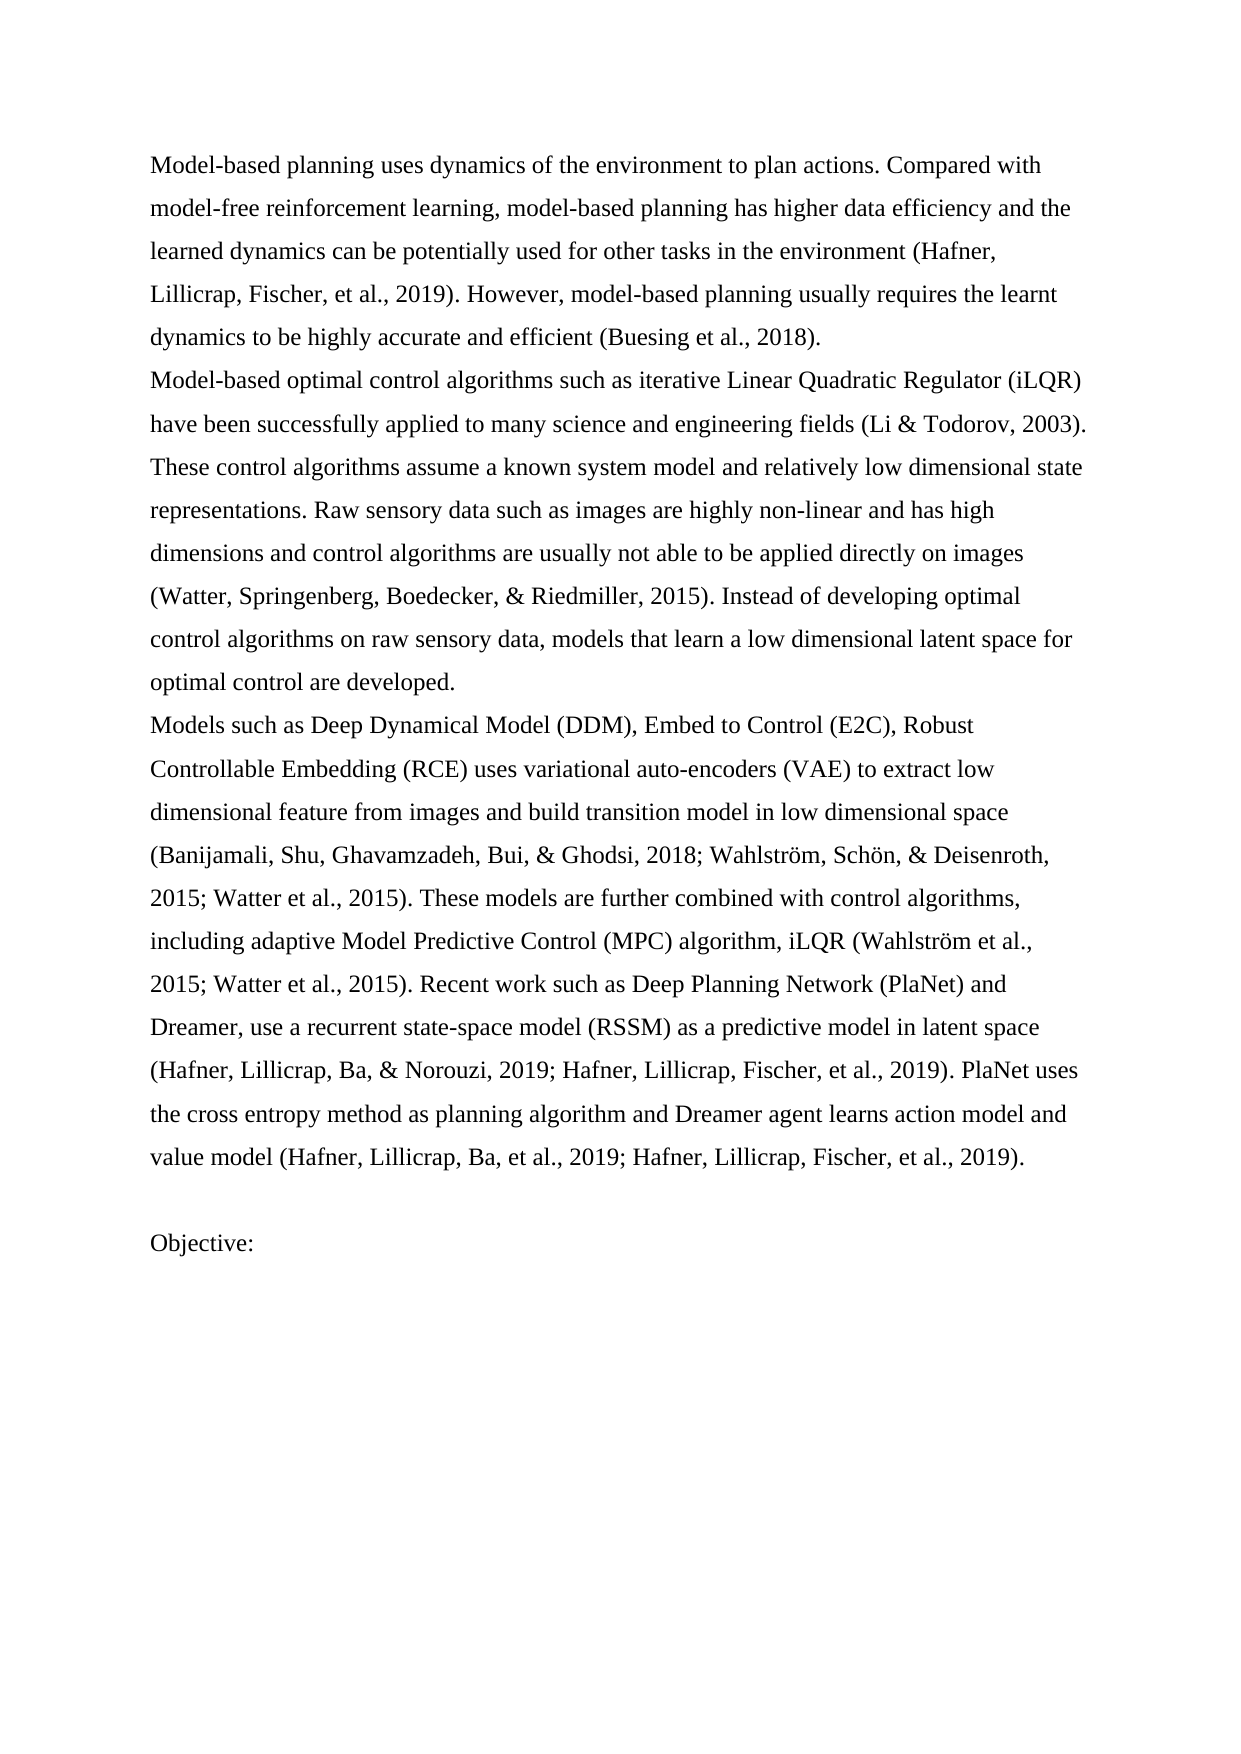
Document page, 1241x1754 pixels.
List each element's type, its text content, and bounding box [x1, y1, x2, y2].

text (Hafner, Lillicrap, Ba, & Norouzi, 2019; Hafner, Lillicrap, Fischer, et al., 2019). PlaNet uses the cross entropy method as planning algorithm and Dreamer agent learns action model and value model (Hafner, Lillicrap, Ba, et al., 2019; Hafner, Lillicrap, Fischer, et al., 2019). [150, 1056, 1090, 1171]
text Models such as Deep Dynamical Model (DDM), Embed to Control (E2C), Robust Controllable Embedding (RCE) uses variational auto-encoders (VAE) to extract low dimensional feature from images and build transition model in low dimensional space (Banijamali, Shu, Ghavamzadeh, Bui, & Ghodsi, 2018; Wahlström, Schön, & Deisenroth, 2015; Watter et al., 2015). These models are further combined with control algorithms, including adaptive Model Predictive Control (MPC) algorithm, iLQR (Wahlström et al., 2015; Watter et al., 2015). Recent work such as Deep Planning Network (PlaNet) and Dreamer, use a recurrent state-space model (RSSM) as a predictive model in latent space [150, 711, 1090, 1041]
text Model-based planning uses dynamics of the environment to plan actions. Compared with model-free reinforcement learning, model-based planning has higher data efficiency and the learned dynamics can be potentially used for other tasks in the environment (Hafner, Lillicrap, Fischer, et al., 2019). However, model-based planning usually requires the learnt dynamics to be highly accurate and efficient (Buesing et al., 2018). [150, 150, 1090, 351]
text Model-based optimal control algorithms such as iterative Linear Quadratic Regulator (iLQR) have been successfully applied to many science and engineering fields (Li & Todorov, 2003). These control algorithms assume a known system model and relatively low dimensional state representations. Raw sensory data such as images are highly non-linear and has high dimensions and control algorithms are usually not able to be applied directly on images (Watter, Springenberg, Boedecker, & Riedmiller, 2015). Instead of developing optimal control algorithms on raw sensory data, models that learn a low dimensional latent space for optimal control are developed. [150, 366, 1090, 696]
text Objective: [150, 1228, 1090, 1257]
